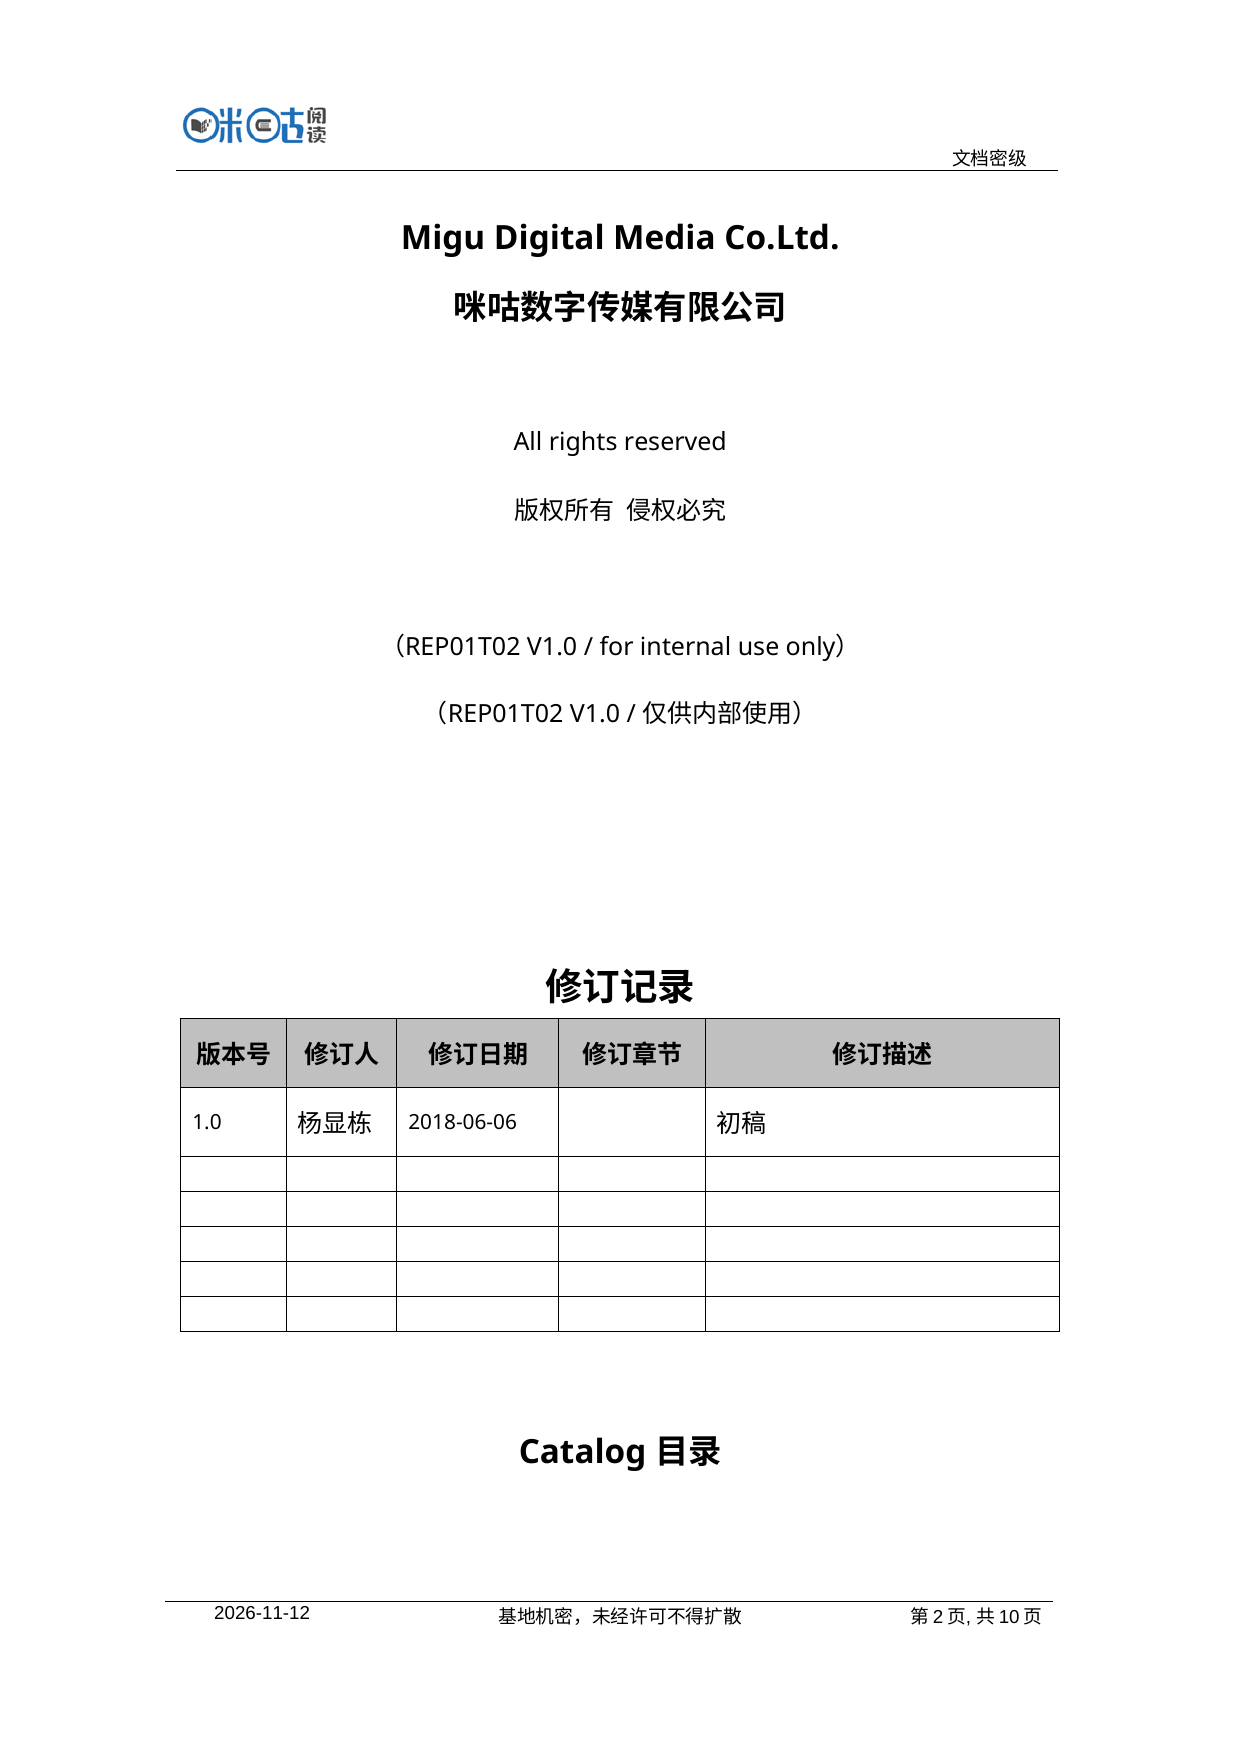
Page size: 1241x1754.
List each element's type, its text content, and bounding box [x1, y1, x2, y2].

text （REP01T02 V1.0 / for internal use only） [187, 610, 1053, 678]
table_cell [706, 1227, 1059, 1261]
table_header 版本号 [181, 1019, 286, 1087]
table_cell [559, 1297, 705, 1331]
table_cell [287, 1192, 396, 1226]
table_cell [397, 1157, 558, 1191]
table_cell 2018-06-06 [397, 1088, 558, 1156]
table_cell [287, 1297, 396, 1331]
table_cell [559, 1088, 705, 1156]
table_cell 初稿 [706, 1088, 1059, 1156]
text Migu Digital Media Co.Ltd. [187, 203, 1053, 271]
text 修订记录 [187, 950, 1053, 1018]
text 咪咕数字传媒有限公司 [187, 271, 1053, 338]
table_cell [181, 1157, 286, 1191]
table_cell [181, 1192, 286, 1226]
table_header 修订人 [287, 1019, 396, 1087]
table_cell [559, 1262, 705, 1296]
table_header 修订日期 [397, 1019, 558, 1087]
table_cell [706, 1157, 1059, 1191]
table_cell 杨显栋 [287, 1088, 396, 1156]
table_cell [397, 1262, 558, 1296]
text All rights reserved [187, 406, 1053, 474]
text （REP01T02 V1.0 / 仅供内部使用） [187, 678, 1053, 746]
table_cell [397, 1192, 558, 1226]
table_cell [559, 1157, 705, 1191]
table_cell [181, 1227, 286, 1261]
table_cell [181, 1297, 286, 1331]
table_cell [706, 1262, 1059, 1296]
table_cell [559, 1192, 705, 1226]
table_cell [287, 1157, 396, 1191]
table_header 修订描述 [706, 1019, 1059, 1087]
table_cell [397, 1297, 558, 1331]
table_cell [287, 1227, 396, 1261]
picture [181, 103, 329, 146]
table_cell [559, 1227, 705, 1261]
table_cell [397, 1227, 558, 1261]
text Catalog 目录 [187, 1416, 1053, 1483]
text 版权所有 侵权必究 [187, 474, 1053, 542]
table_cell [287, 1262, 396, 1296]
table_header 修订章节 [559, 1019, 705, 1087]
table_cell [706, 1192, 1059, 1226]
table_cell [181, 1262, 286, 1296]
table_cell 1.0 [181, 1088, 286, 1156]
table_cell [706, 1297, 1059, 1331]
